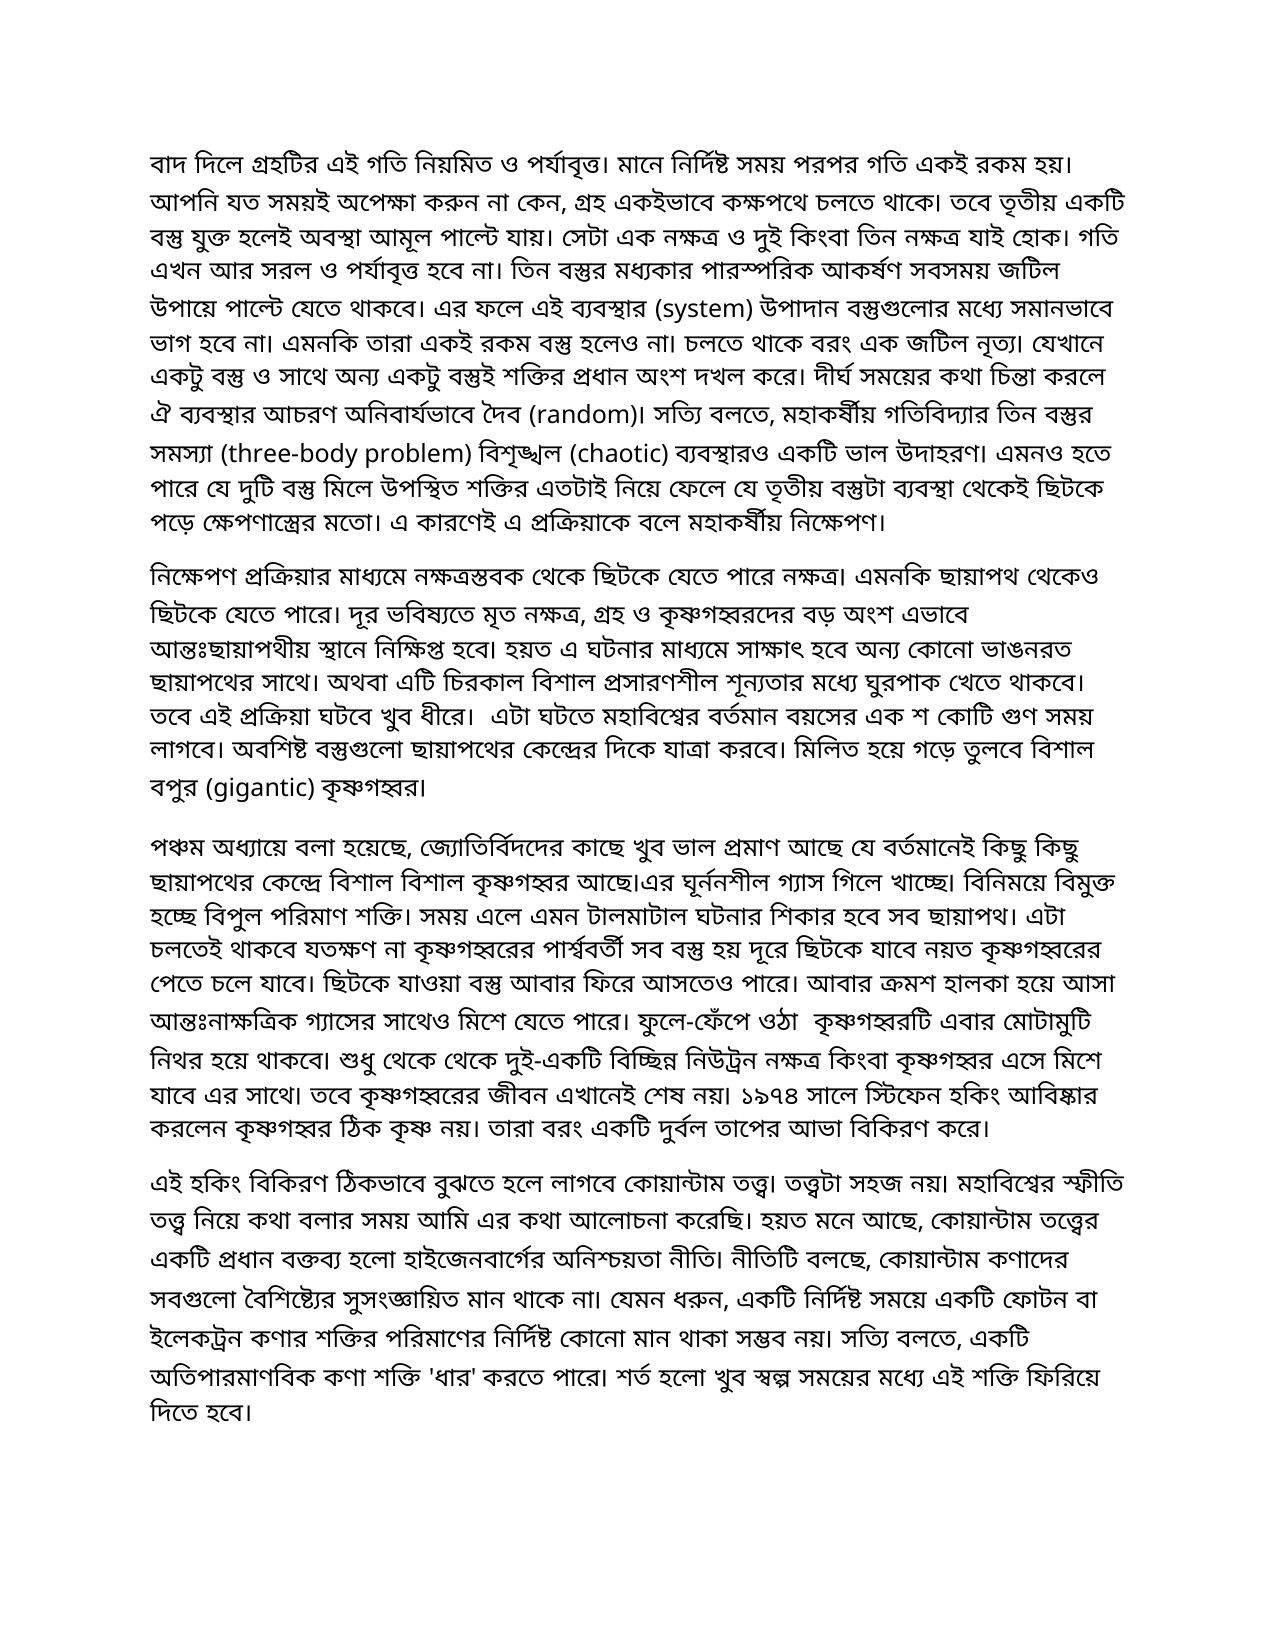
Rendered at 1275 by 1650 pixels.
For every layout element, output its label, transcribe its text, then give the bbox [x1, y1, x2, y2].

text নিক্ষেপণ প্রক্রিয়ার মাধ্যমে নক্ষত্রস্তবক থেকে ছিটকে যেতে পারে নক্ষত্র। এমনকি ছায়াপথ থেকেও ছিটকে যেতে পারে। দূর ভবিষ্যতে মৃত নক্ষত্র, গ্রহ ও কৃষ্ণগহ্বরদের বড় অংশ এভাবে আন্তঃছায়াপথীয় স্থানে নিক্ষিপ্ত হবে। হয়ত এ ঘটনার মাধ্যমে সাক্ষাৎ হবে অন্য কোনো ভাঙনরত ছায়াপথের সাথে। অথবা এটি চিরকাল বিশাল প্রসারণশীল শূন্যতার মধ্যে ঘুরপাক খেতে থাকবে। তবে এই প্রক্রিয়া ঘটবে খুব ধীরে। এটা ঘটতে মহাবিশ্বের বর্তমান বয়সের এক শ কোটি গুণ সময় লাগবে। অবশিষ্ট বস্তুগুলো ছায়াপথের কেন্দ্রের দিকে যাত্রা করবে। মিলিত হয়ে গড়ে তুলবে বিশাল বপুর (gigantic) কৃষ্ণগহ্বর। [150, 562, 1125, 804]
text পঞ্চম অধ্যায়ে বলা হয়েছে, জ্যোতির্বিদদের কাছে খুব ভাল প্রমাণ আছে যে বর্তমানেই কিছু কিছু ছায়াপথের কেন্দ্রে বিশাল বিশাল কৃষ্ণগহ্বর আছে।এর ঘূর্ননশীল গ্যাস গিলে খাচ্ছে। বিনিময়ে বিমুক্ত হচ্ছে বিপুল পরিমাণ শক্তি। সময় এলে এমন টালমাটাল ঘটনার শিকার হবে সব ছায়াপথ। এটা চলতেই থাকবে যতক্ষণ না কৃষ্ণগহ্বরের পার্শ্ববর্তী সব বস্তু হয় দূরে ছিটকে যাবে নয়ত কৃষ্ণগহ্বরের পেতে চলে যাবে। ছিটকে যাওয়া বস্তু আবার ফিরে আসতেও পারে। আবার ক্রমশ হালকা হয়ে আসা আন্তঃনাক্ষত্রিক গ্যাসের সাথেও মিশে যেতে পারে। ফুলে-ফেঁপে ওঠা কৃষ্ণগহ্বরটি এবার মোটামুটি নিথর হয়ে থাকবে। শুধু থেকে থেকে দুই-একটি বিচ্ছিন্ন নিউট্রন নক্ষত্র কিংবা কৃষ্ণগহ্বর এসে মিশে যাবে এর সাথে। তবে কৃষ্ণগহ্বরের জীবন এখানেই শেষ নয়। ১৯৭৪ সালে স্টিফেন হকিং আবিষ্কার করলেন কৃষ্ণগহ্বর ঠিক কৃষ্ণ নয়। তারা বরং একটি দুর্বল তাপের আভা বিকিরণ করে। [150, 830, 1125, 1143]
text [150, 150, 1125, 537]
text এই হকিং বিকিরণ ঠিকভাবে বুঝতে হলে লাগবে কোয়ান্টাম তত্ত্ব। তত্ত্বটা সহজ নয়। মহাবিশ্বের স্ফীতি তত্ত্ব নিয়ে কথা বলার সময় আমি এর কথা আলোচনা করেছি। হয়ত মনে আছে, কোয়ান্টাম তত্ত্বের একটি প্রধান বক্তব্য হলো হাইজেনবার্গের অনিশ্চয়তা নীতি। নীতিটি বলছে, কোয়ান্টাম কণাদের সবগুলো বৈশিষ্ট্যের সুসংজ্ঞায়িত মান থাকে না। যেমন ধরুন, একটি নির্দিষ্ট সময়ে একটি ফোটন বা ইলেকট্রন কণার শক্তির পরিমাণের নির্দিষ্ট কোনো মান থাকা সম্ভব নয়। সত্যি বলতে, একটি অতিপারমাণবিক কণা শক্তি 'ধার' করতে পারে। শর্ত হলো খুব স্বল্প সময়ের মধ্যে এই শক্তি ফিরিয়ে দিতে হবে। [150, 1169, 1125, 1427]
